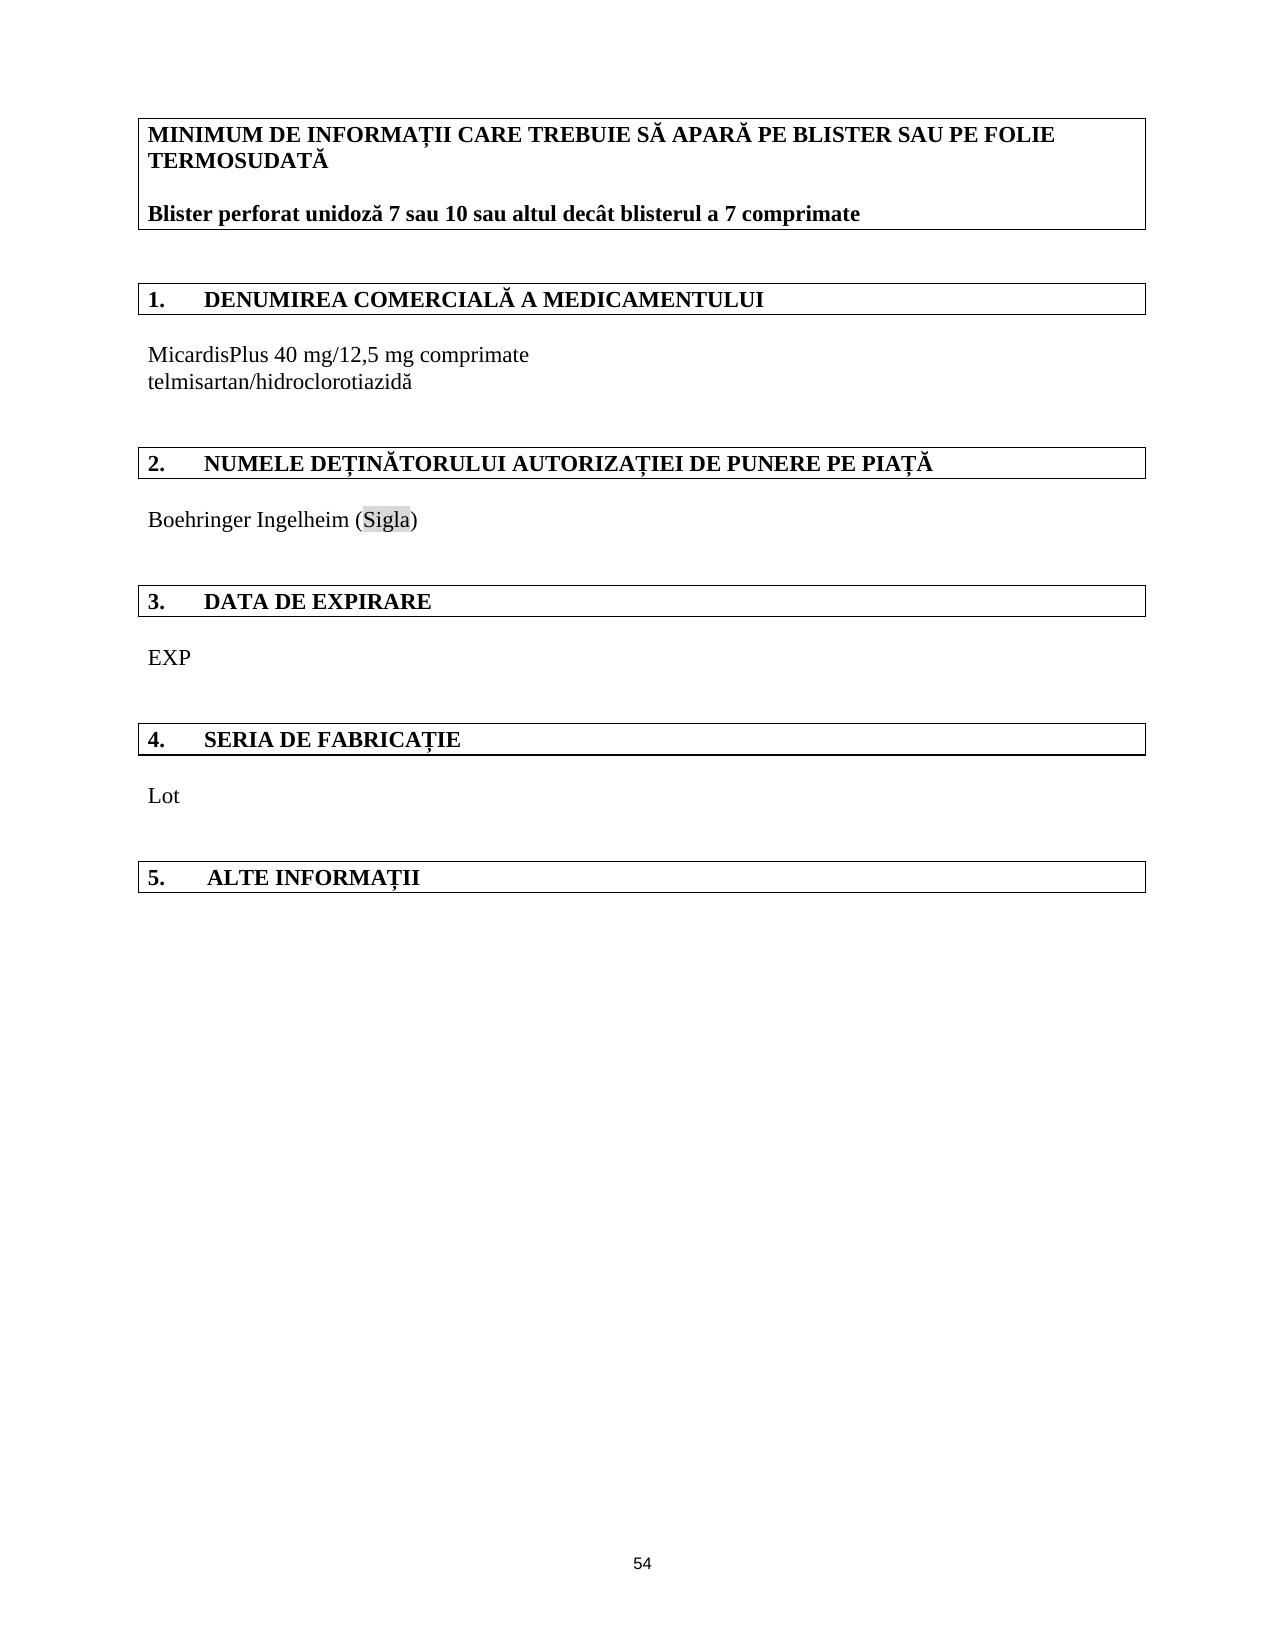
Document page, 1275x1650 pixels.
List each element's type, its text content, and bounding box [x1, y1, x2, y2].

text Boehringer Ingelheim (Sigla) [410, 506, 1137, 532]
text Lot [148, 782, 1137, 808]
text EXP [148, 644, 1137, 670]
text MicardisPlus 40 mg/12,5 mg comprimate [148, 341, 1137, 368]
text 4. SERIA DE FABRICAȚIE [139, 724, 1145, 754]
text 5. ALTE INFORMAȚII [139, 862, 1145, 892]
text 1. DENUMIREA COMERCIALĂ A MEDICAMENTULUI [139, 284, 1145, 314]
text Blister perforat unidoză 7 sau 10 sau altul decât blisterul a 7 comprimate [139, 197, 1145, 229]
text 3. DATA DE EXPIRARE [139, 586, 1145, 616]
text Boehringer Ingelheim (Sigla) [148, 506, 363, 532]
text telmisartan/hidroclorotiazidă [148, 368, 1137, 394]
text MINIMUM DE INFORMAȚII CARE TREBUIE SĂ APARĂ PE BLISTER SAU PE FOLIE TERMOSUDATĂ [139, 119, 1145, 174]
text 2. NUMELE DEȚINĂTORULUI AUTORIZAȚIEI DE PUNERE PE PIAȚĂ [139, 448, 1145, 478]
